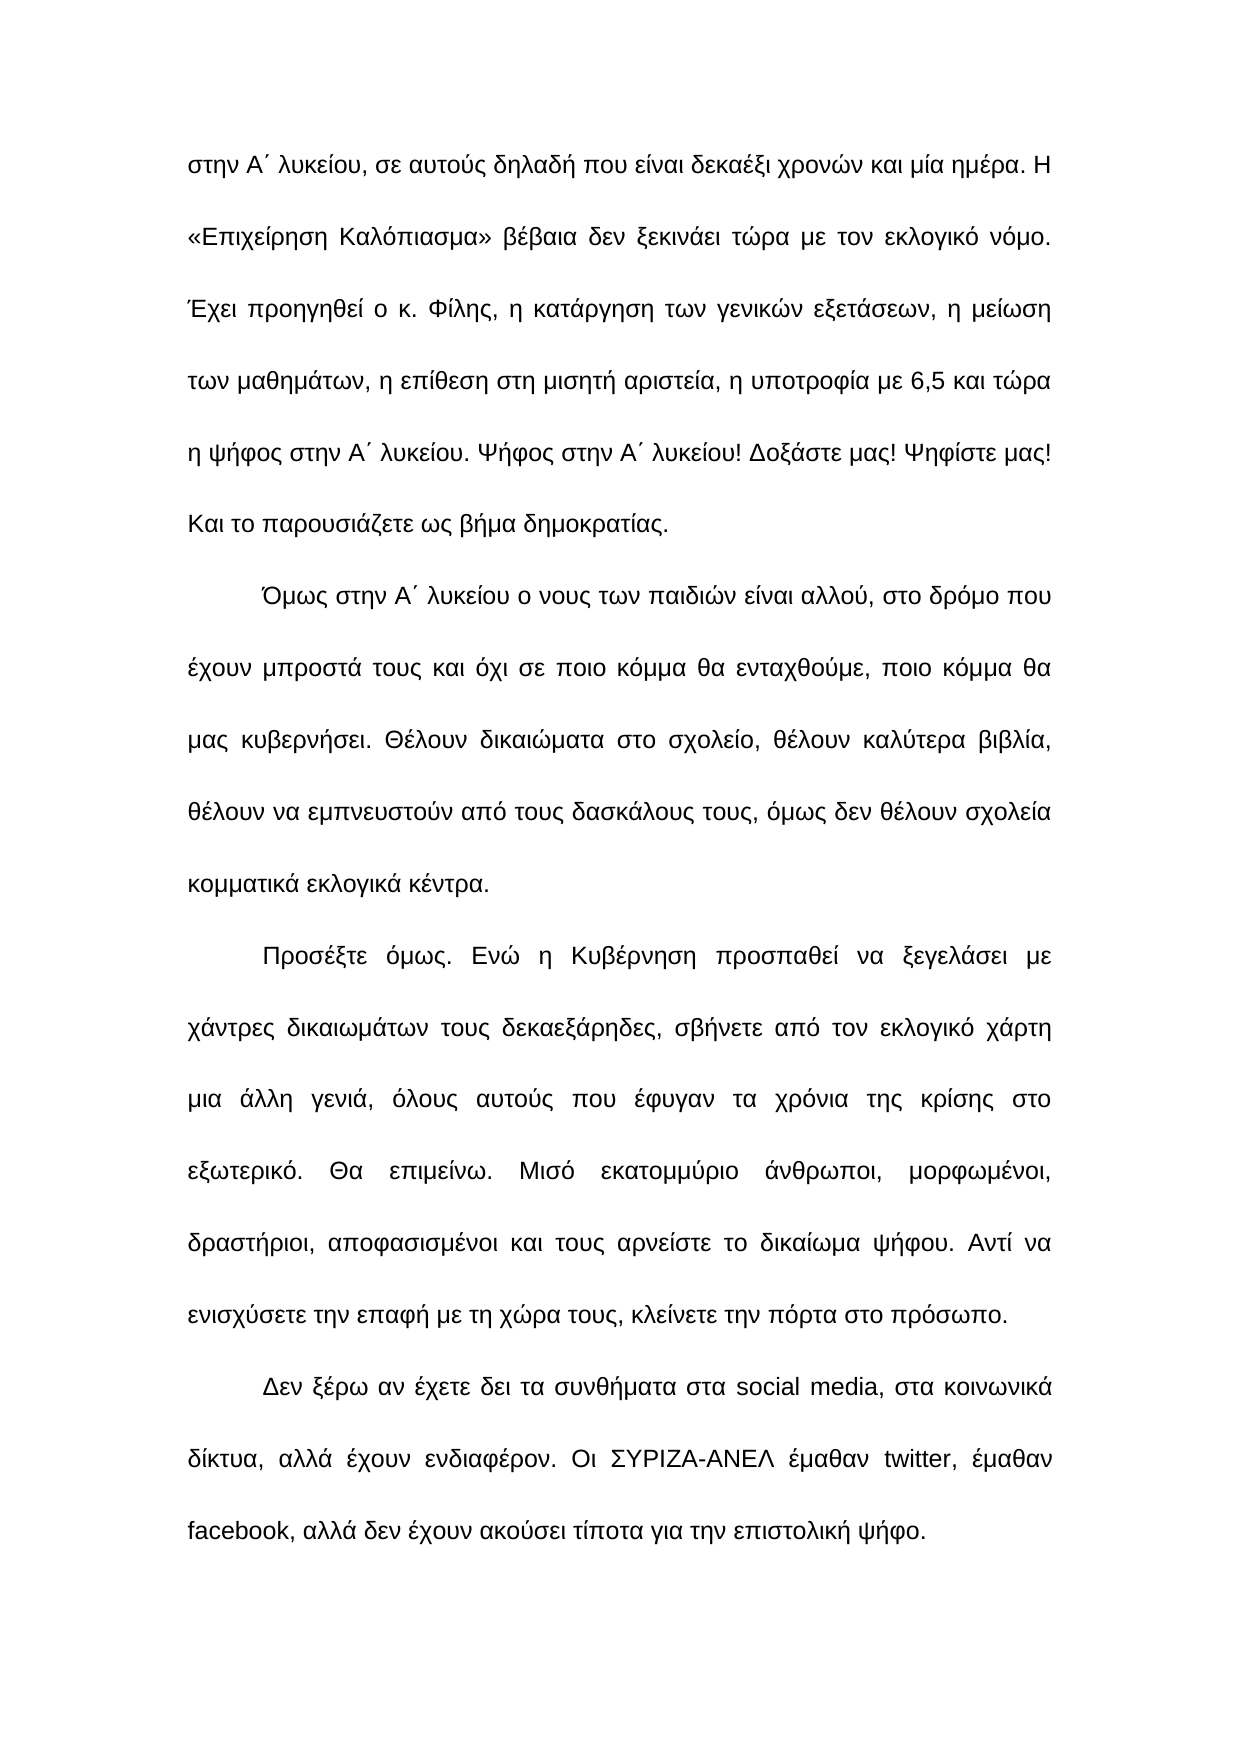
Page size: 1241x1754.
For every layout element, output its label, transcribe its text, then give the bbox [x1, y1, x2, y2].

text Προσέξτε όμως. Ενώ η Κυβέρνηση προσπαθεί να ξεγελάσει με χάντρες δικαιωμάτων τους δεκαεξάρηδες, σβήνετε από τον εκλογικό χάρτη μια άλλη γενιά, όλους αυτούς που έφυγαν τα χρόνια της κρίσης στο εξωτερικό. Θα επιμείνω. Μισό εκατομμύριο άνθρωποι, μορφωμένοι, δραστήριοι, αποφασισμένοι και τους αρνείστε το δικαίωμα ψήφου. Αντί να ενισχύσετε την επαφή με τη χώρα τους, κλείνετε την πόρτα στο πρόσωπο. [187, 941, 1053, 1329]
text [187, 150, 1053, 538]
text Όμως στην Α΄ λυκείου ο νους των παιδιών είναι αλλού, στο δρόμο που έχουν μπροστά τους και όχι σε ποιο κόμμα θα ενταχθούμε, ποιο κόμμα θα μας κυβερνήσει. Θέλουν δικαιώματα στο σχολείο, θέλουν καλύτερα βιβλία, θέλουν να εμπνευστούν από τους δασκάλους τους, όμως δεν θέλουν σχολεία κομματικά εκλογικά κέντρα. [187, 581, 1053, 897]
text Δεν ξέρω αν έχετε δει τα συνθήματα στα social media, στα κοινωνικά δίκτυα, αλλά έχουν ενδιαφέρον. Οι ΣΥΡΙΖΑ-ΑΝΕΛ έμαθαν twitter, έμαθαν facebook, αλλά δεν έχουν ακούσει τίποτα για την επιστολική ψήφο. [187, 1372, 1053, 1544]
